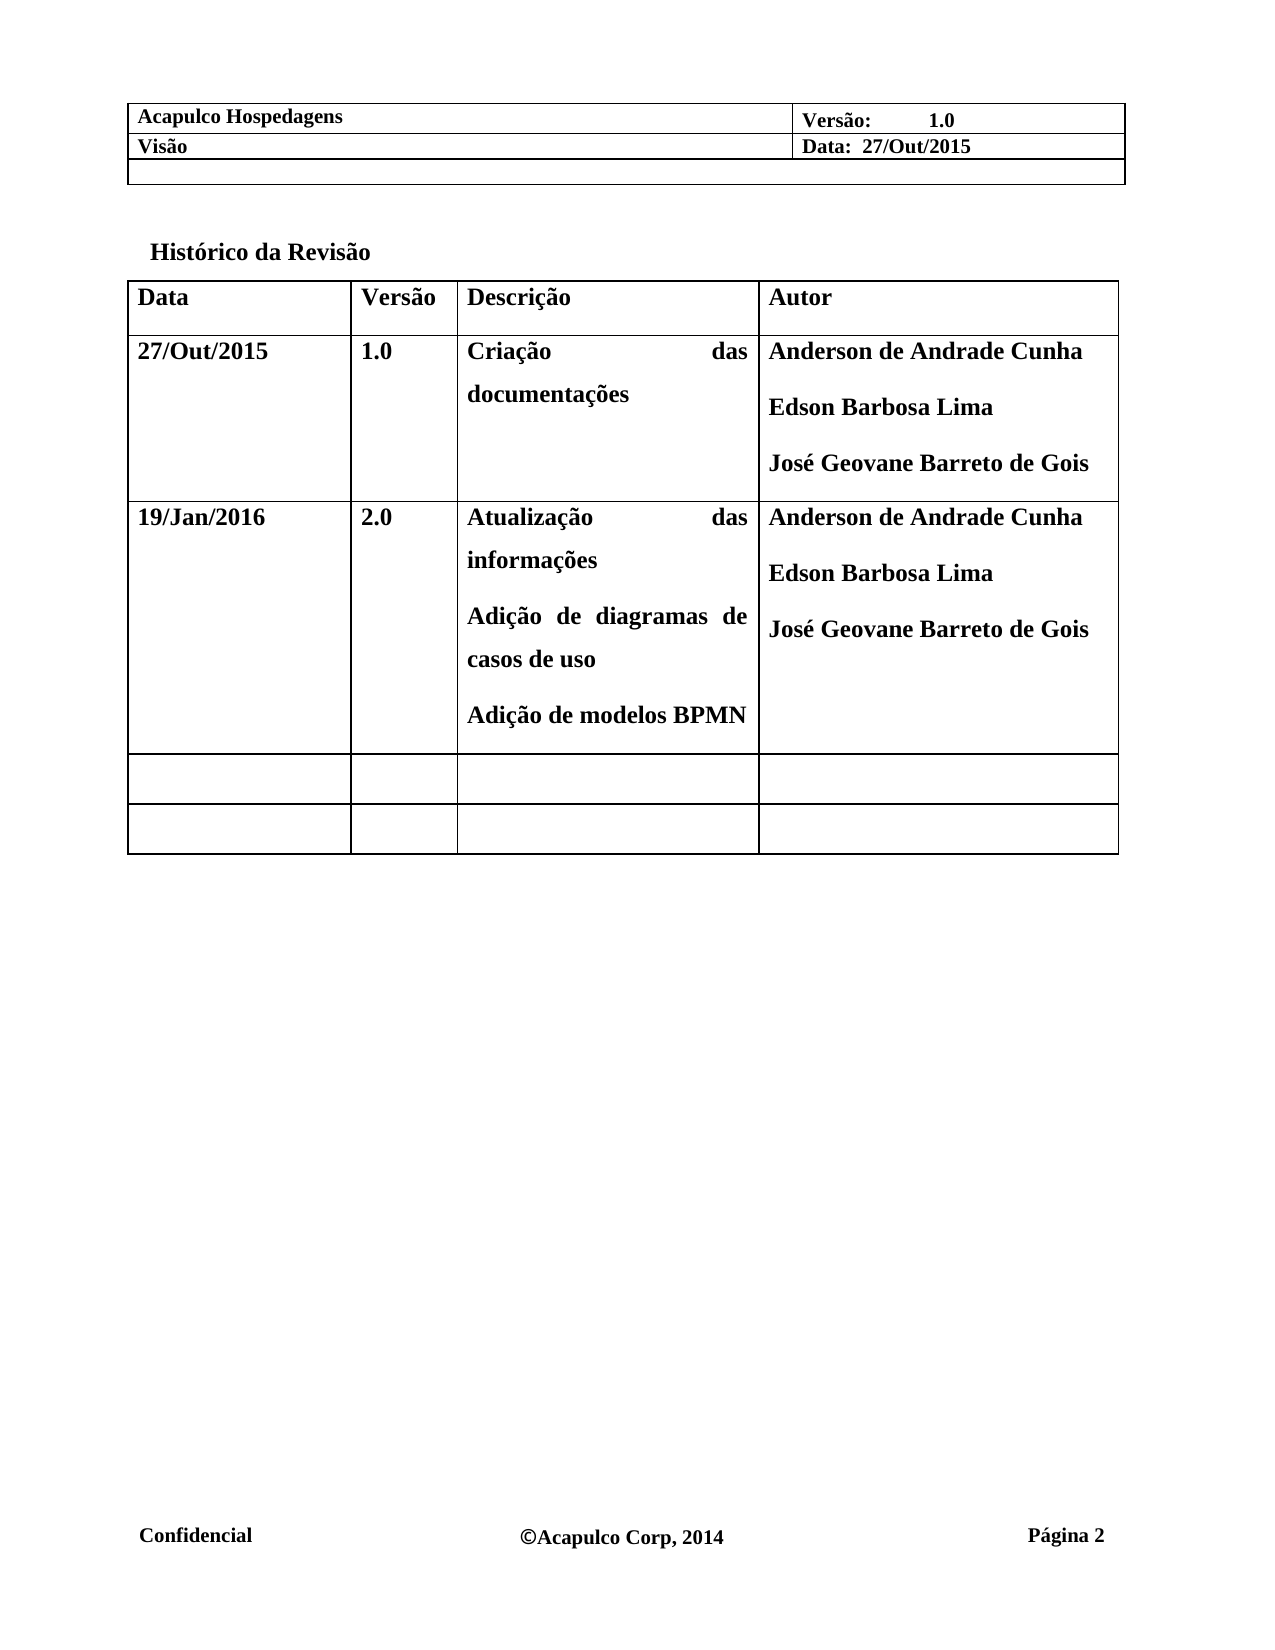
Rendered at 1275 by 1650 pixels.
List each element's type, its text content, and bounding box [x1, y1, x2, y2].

table_cell Criação das documentações [458, 336, 758, 501]
table_cell [129, 805, 350, 853]
table_cell [352, 805, 457, 853]
table_cell [458, 805, 758, 853]
table_cell 27/Out/2015 [129, 336, 350, 501]
text Histórico da Revisão [150, 237, 1125, 266]
table_cell 2.0 [352, 502, 457, 753]
table_header Autor [760, 282, 1118, 335]
table_cell Anderson de Andrade Cunha Edson Barbosa Lima José Geovane Barreto de Gois [760, 502, 1118, 753]
table_header Descrição [458, 282, 758, 335]
table_cell [760, 805, 1118, 853]
table_cell [760, 755, 1118, 803]
table_cell 1.0 [352, 336, 457, 501]
table_cell Atualização das informações Adição de diagramas de casos de uso Adição de modelos BPMN [458, 502, 758, 753]
table_header Data [129, 282, 350, 335]
table_cell Anderson de Andrade Cunha Edson Barbosa Lima José Geovane Barreto de Gois [760, 336, 1118, 501]
table_cell [458, 755, 758, 803]
table_cell 19/Jan/2016 [129, 502, 350, 753]
table_header Versão [352, 282, 457, 335]
table_cell [352, 755, 457, 803]
table_cell [129, 755, 350, 803]
